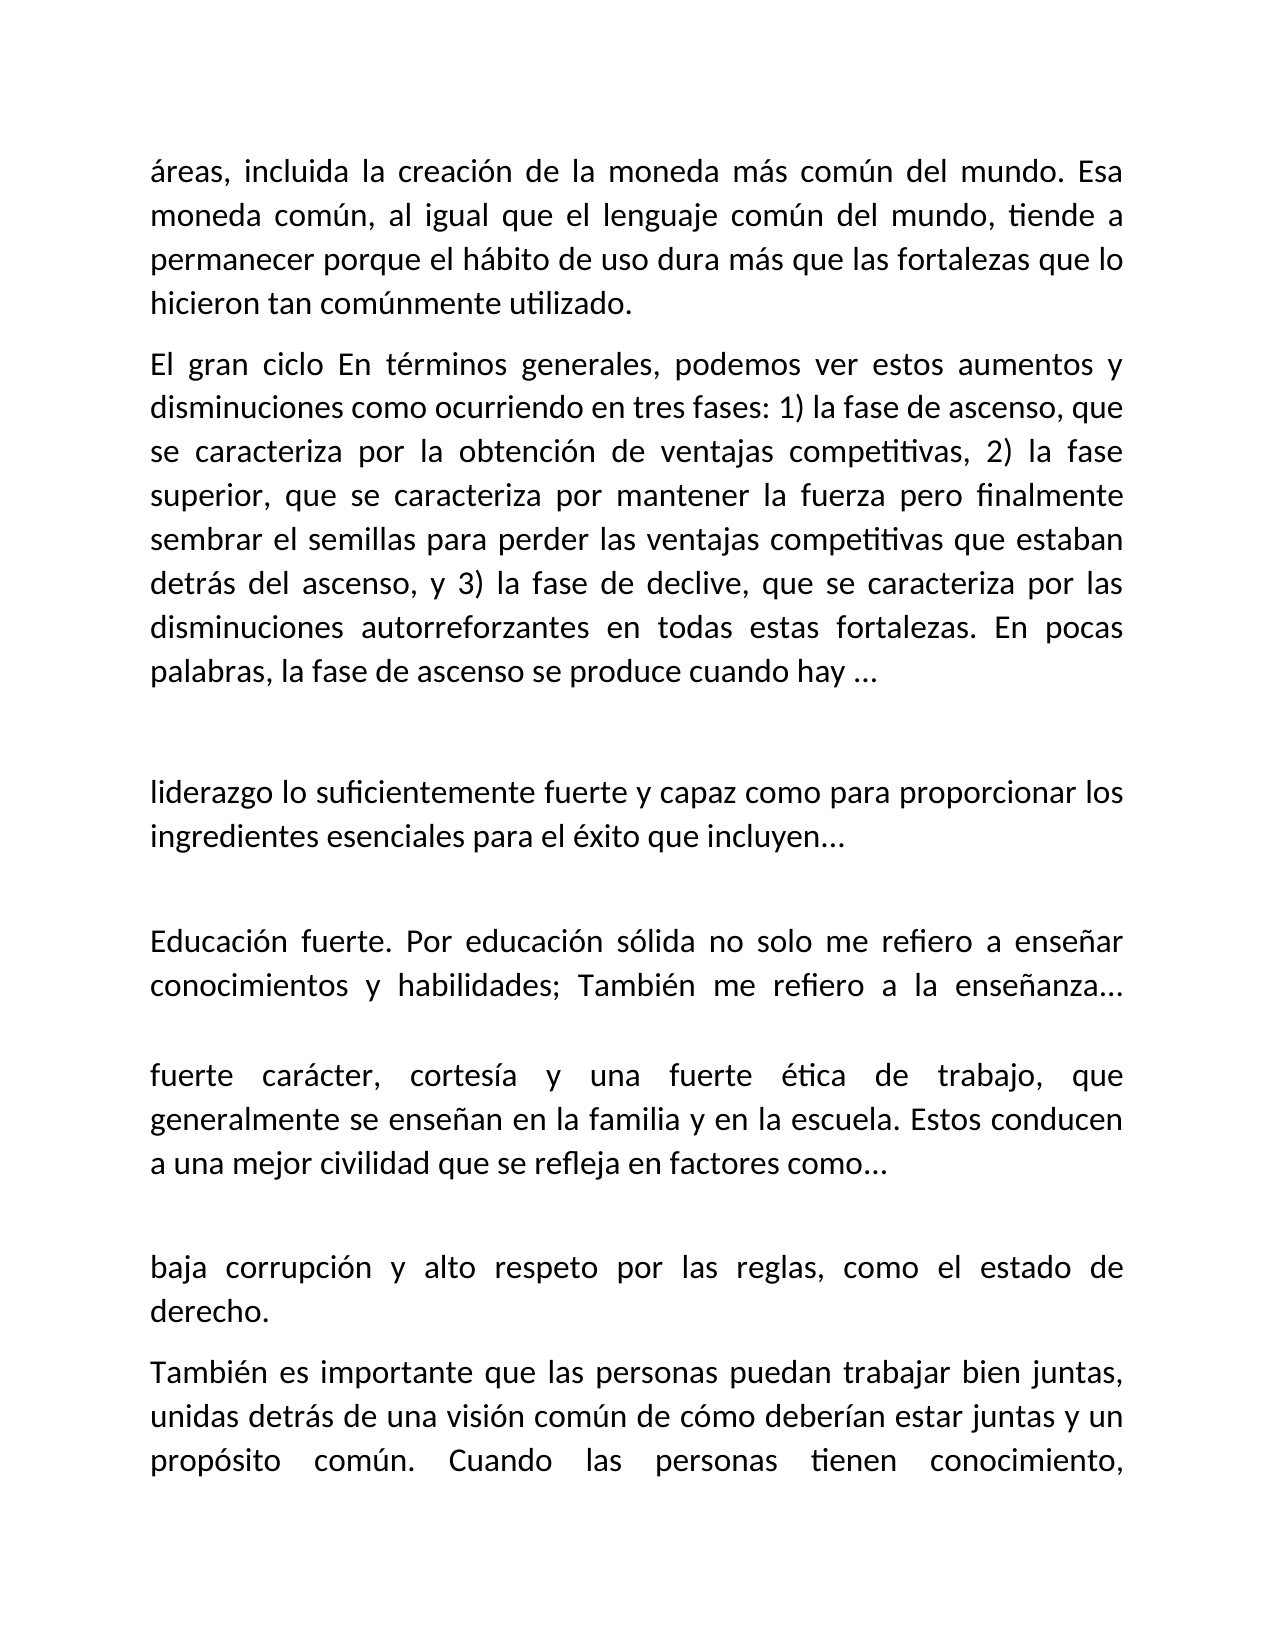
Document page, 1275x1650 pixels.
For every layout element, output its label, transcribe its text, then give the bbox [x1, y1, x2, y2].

text baja corrupción y alto respeto por las reglas, como el estado de derecho. [150, 1202, 1125, 1331]
text El gran ciclo En términos generales, podemos ver estos aumentos y disminuciones como ocurriendo en tres fases: 1) la fase de ascenso, que se caracteriza por la obtención de ventajas competitivas, 2) la fase superior, que se caracteriza por mantener la fuerza pero finalmente sembrar el semillas para perder las ventajas competitivas que estaban detrás del ascenso, y 3) la fase de declive, que se caracteriza por las disminuciones autorreforzantes en todas estas fortalezas. En pocas palabras, la fase de ascenso se produce cuando hay ... [150, 342, 1125, 691]
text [150, 1351, 1125, 1479]
text fuerte carácter, cortesía y una fuerte ética de trabajo, que generalmente se enseñan en la familia y en la escuela. Estos conducen a una mejor civilidad que se refleja en factores como... [150, 1054, 1125, 1182]
text liderazgo lo suficientemente fuerte y capaz como para proporcionar los ingredientes esenciales para el éxito que incluyen... [150, 771, 1125, 856]
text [150, 150, 1125, 323]
text Educación fuerte. Por educación sólida no solo me refiero a enseñar conocimientos y habilidades; También me refiero a la enseñanza... [150, 876, 1125, 1035]
